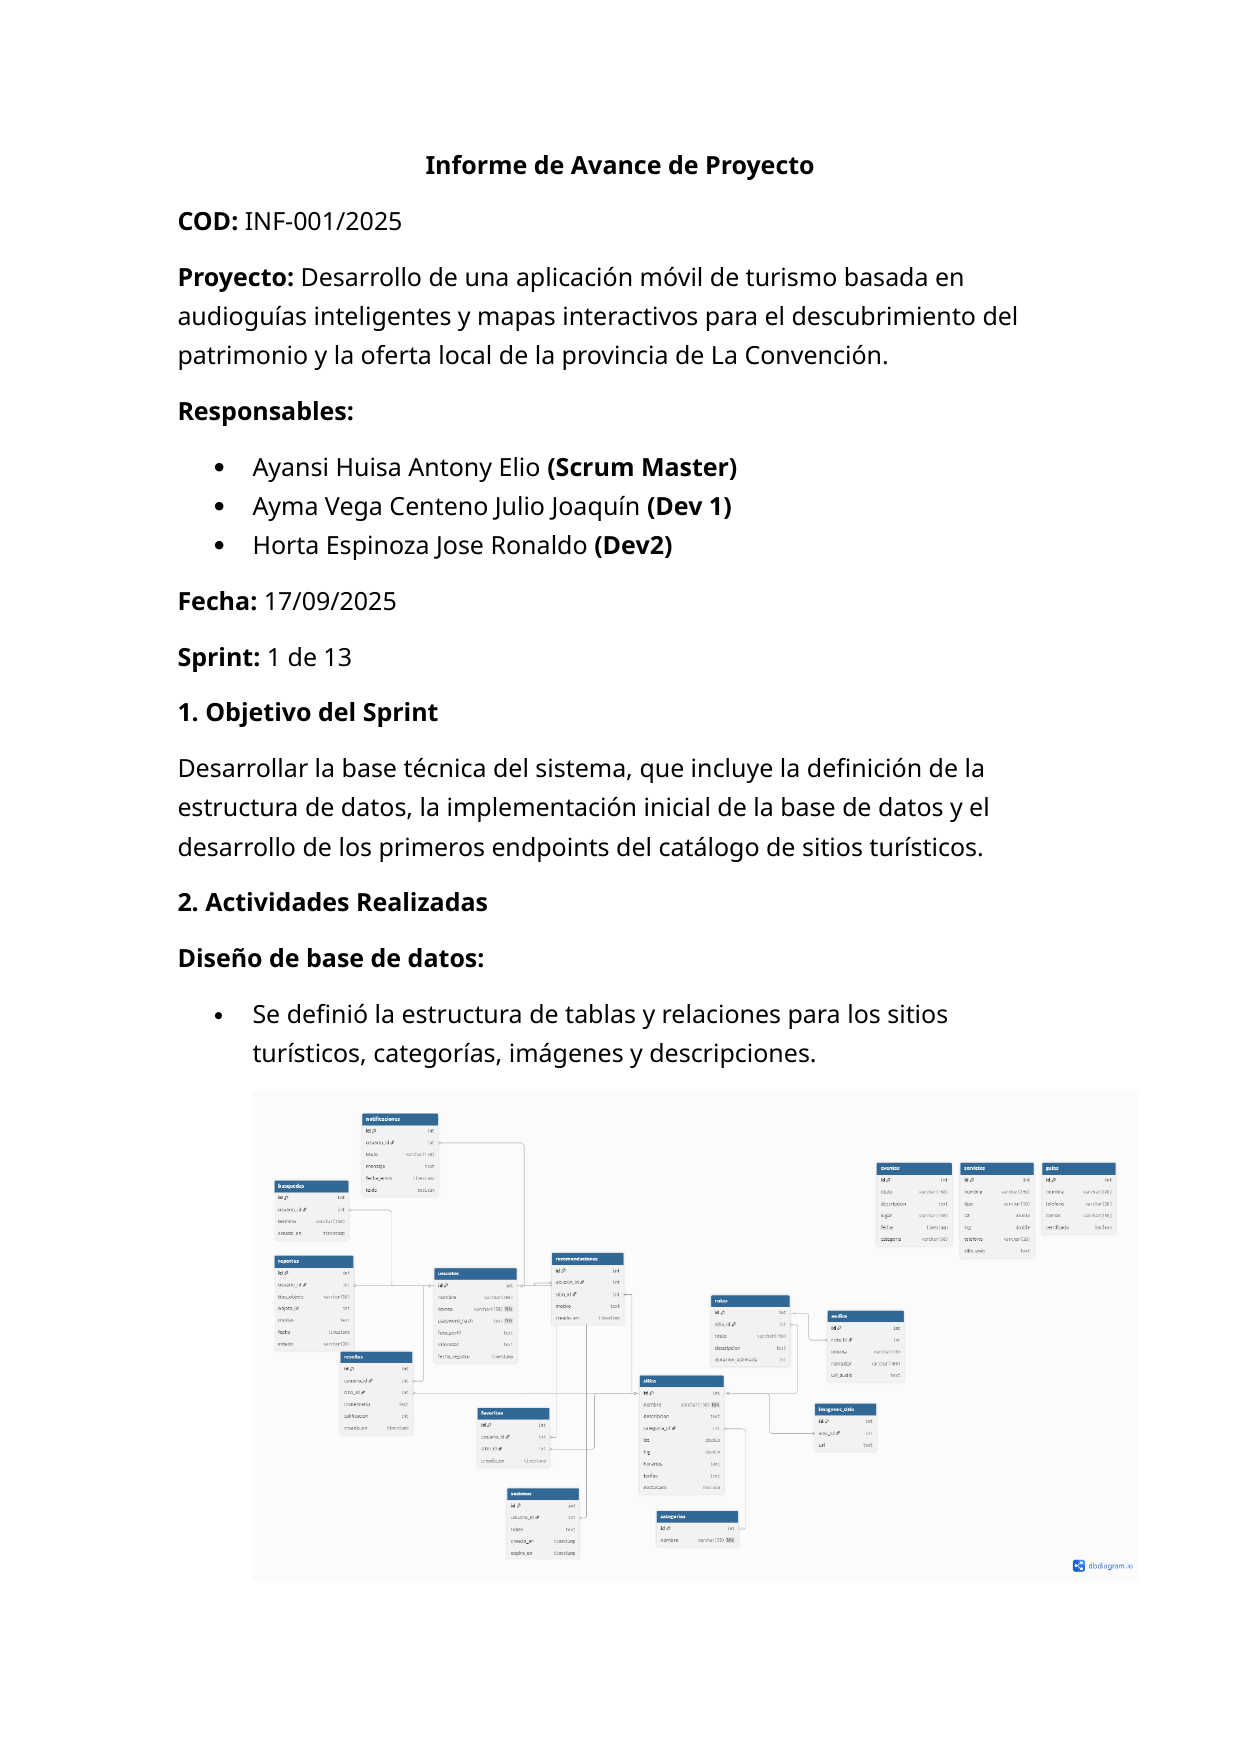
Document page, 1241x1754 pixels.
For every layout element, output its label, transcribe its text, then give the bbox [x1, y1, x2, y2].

text Desarrollar la base técnica del sistema, que incluye la definición de la estructura de datos, la implementación inicial de la base de datos y el desarrollo de los primeros endpoints del catálogo de sitios turísticos. [177, 751, 1063, 863]
list Ayma Vega Centeno Julio Joaquín (Dev 1) [215, 488, 1063, 522]
text Informe de Avance de Proyecto [177, 148, 1063, 182]
text Sprint: 1 de 13 [177, 639, 1063, 673]
text 1. Objetivo del Sprint [177, 695, 1063, 729]
list Se definió la estructura de tablas y relaciones para los sitios turísticos, categorías, imágenes y descripciones. [215, 997, 1063, 1070]
list Horta Espinoza Jose Ronaldo (Dev2) [215, 528, 1063, 562]
text Responsables: [177, 393, 1063, 427]
text Proyecto: Desarrollo de una aplicación móvil de turismo basada en audioguías inteligentes y mapas interactivos para el descubrimiento del patrimonio y la oferta local de la provincia de La Convención. [177, 259, 1063, 372]
picture [252, 1091, 1138, 1581]
text Diseño de base de datos: [177, 941, 1063, 975]
text COD: INF-001/2025 [177, 203, 1063, 237]
text Fecha: 17/09/2025 [177, 583, 1063, 617]
list Ayansi Huisa Antony Elio (Scrum Master) [215, 449, 1063, 483]
text 2. Actividades Realizadas [177, 885, 1063, 919]
